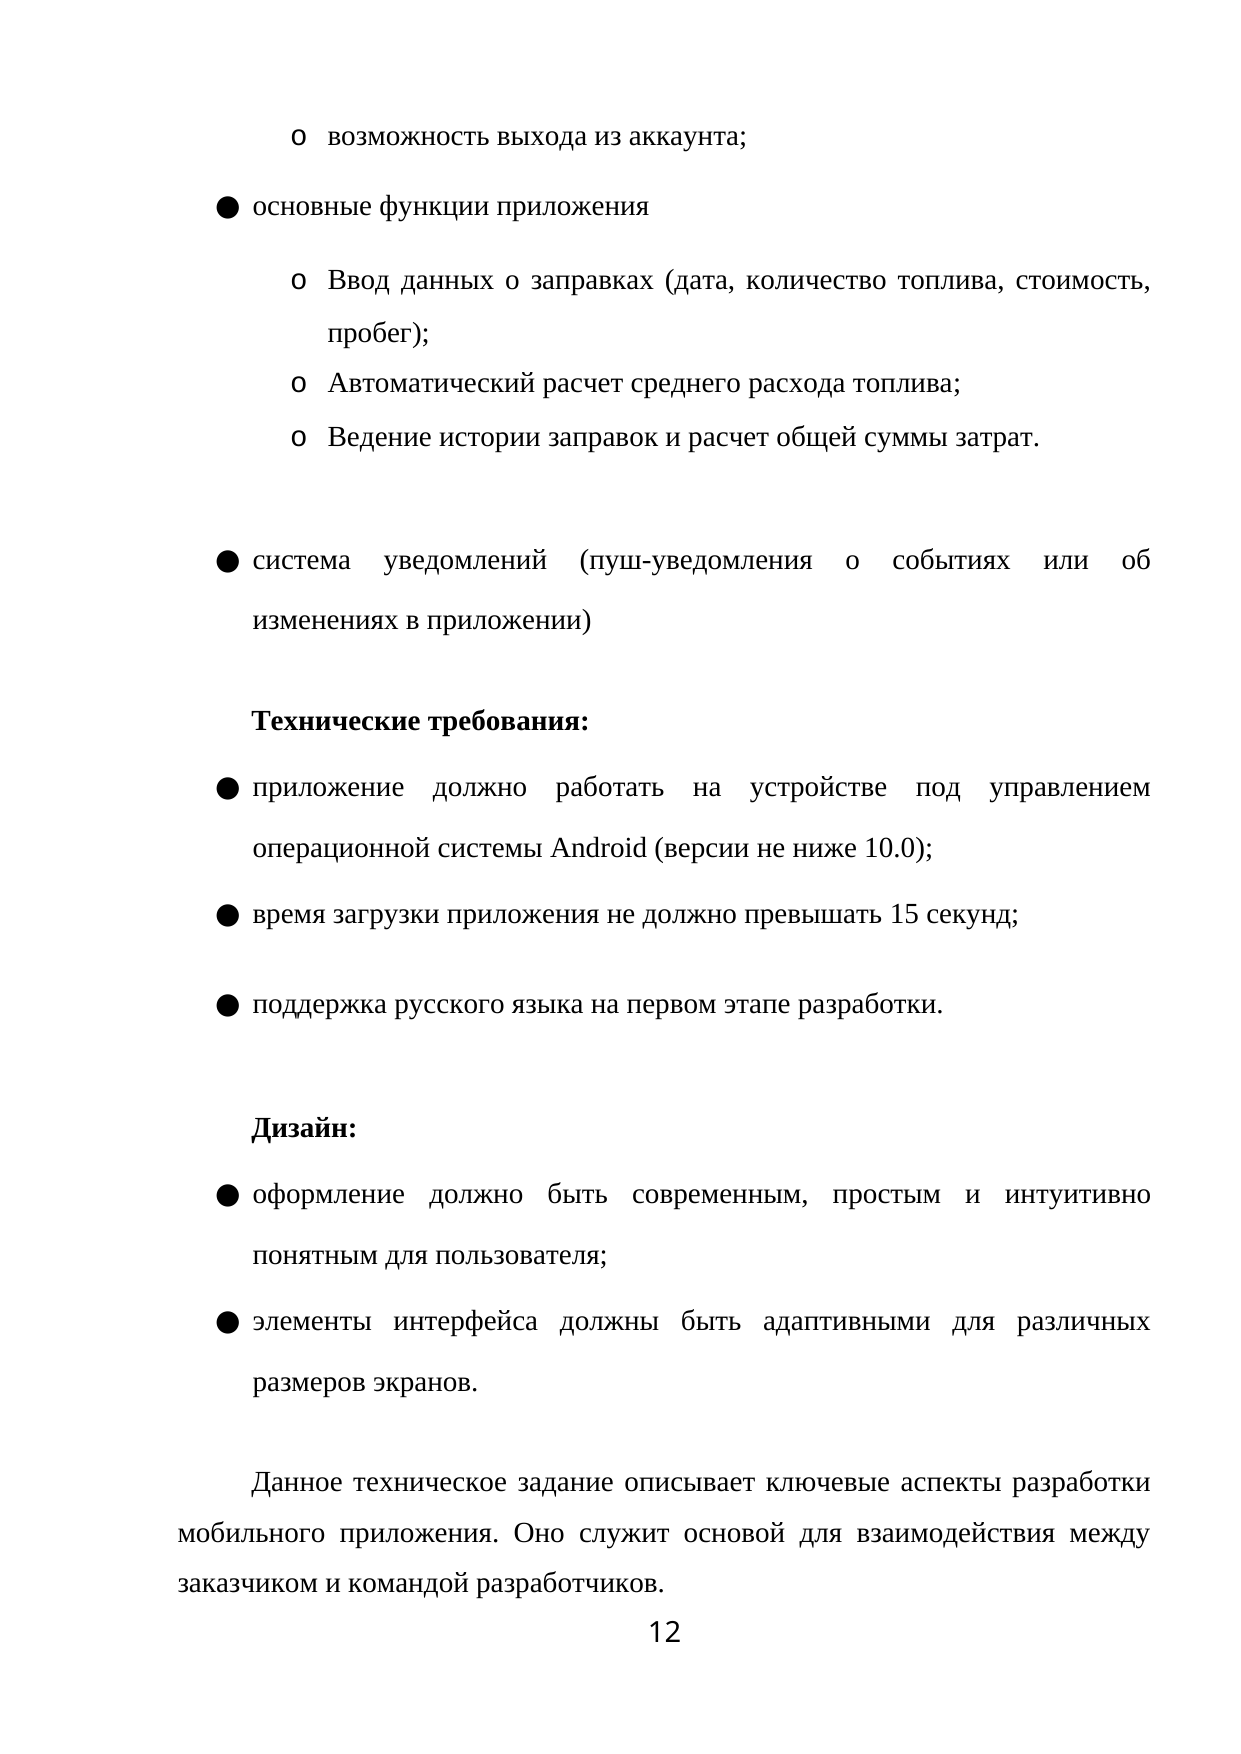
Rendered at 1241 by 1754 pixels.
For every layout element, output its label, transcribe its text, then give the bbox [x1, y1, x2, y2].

list Ведение истории заправок и расчет общей суммы затрат. [290, 419, 1152, 455]
text Технические требования: [177, 703, 1152, 737]
list поддержка русского языка на первом этапе разработки. [215, 970, 1152, 1030]
list элементы интерфейса должны быть адаптивными для различных размеров экранов. [215, 1287, 1152, 1397]
list Автоматический расчет среднего расхода топлива; [290, 365, 1152, 401]
list система уведомлений (пуш-уведомления о событиях или об изменениях в приложении) [215, 526, 1152, 636]
list возможность выхода из аккаунта; [290, 118, 1152, 154]
list оформление должно быть современным, простым и интуитивно понятным для пользователя; [215, 1160, 1152, 1270]
text Данное техническое задание описывает ключевые аспекты разработки мобильного приложения. Оно служит основой для взаимодействия между заказчиком и командой разработчиков. [177, 1464, 1152, 1598]
list Ввод данных о заправках (дата, количество топлива, стоимость, пробег); [290, 262, 1152, 348]
text Дизайн: [177, 1110, 1152, 1143]
list приложение должно работать на устройстве под управлением операционной системы Android (версии не ниже 10.0); [215, 753, 1152, 863]
list время загрузки приложения не должно превышать 15 секунд; [215, 880, 1152, 940]
list основные функции приложения [215, 172, 1152, 232]
